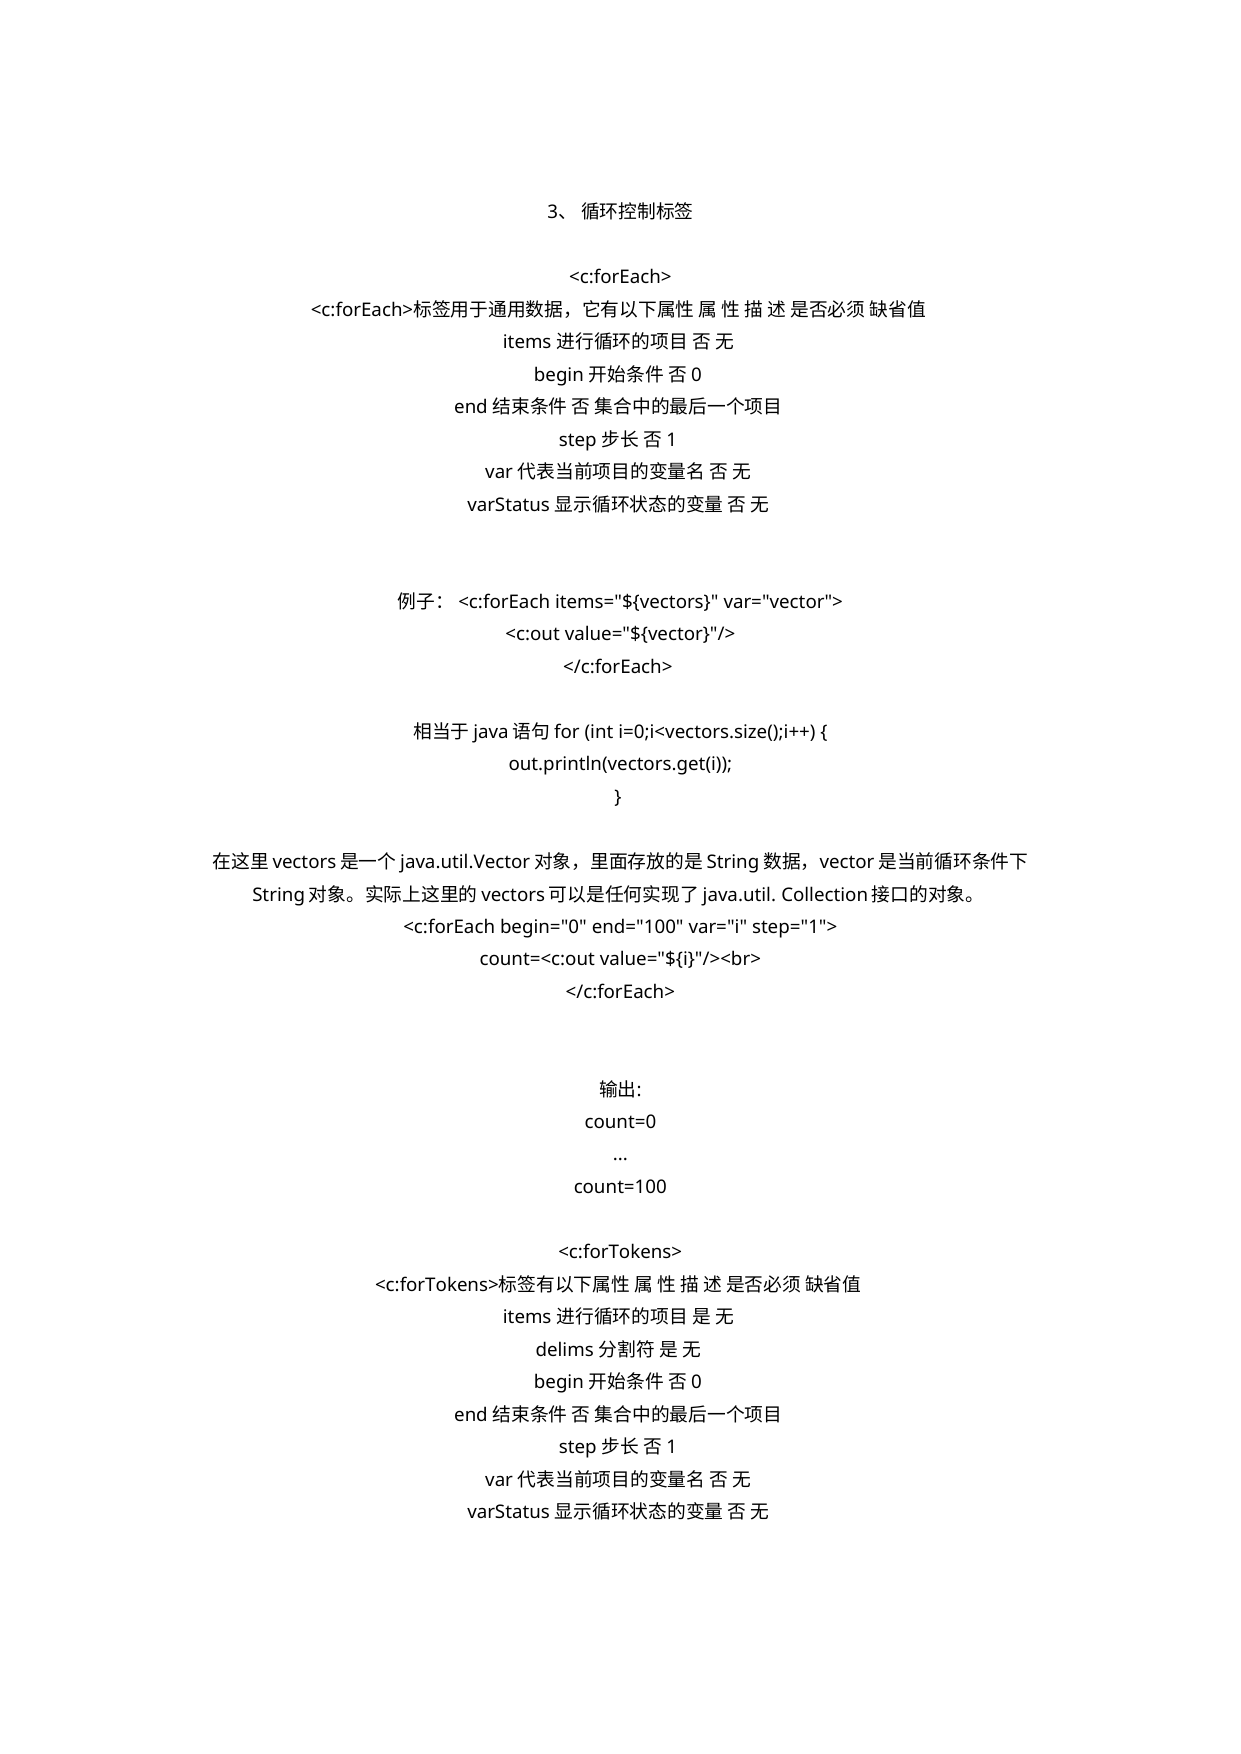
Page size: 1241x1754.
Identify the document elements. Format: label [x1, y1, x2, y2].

text [187, 162, 1053, 1527]
